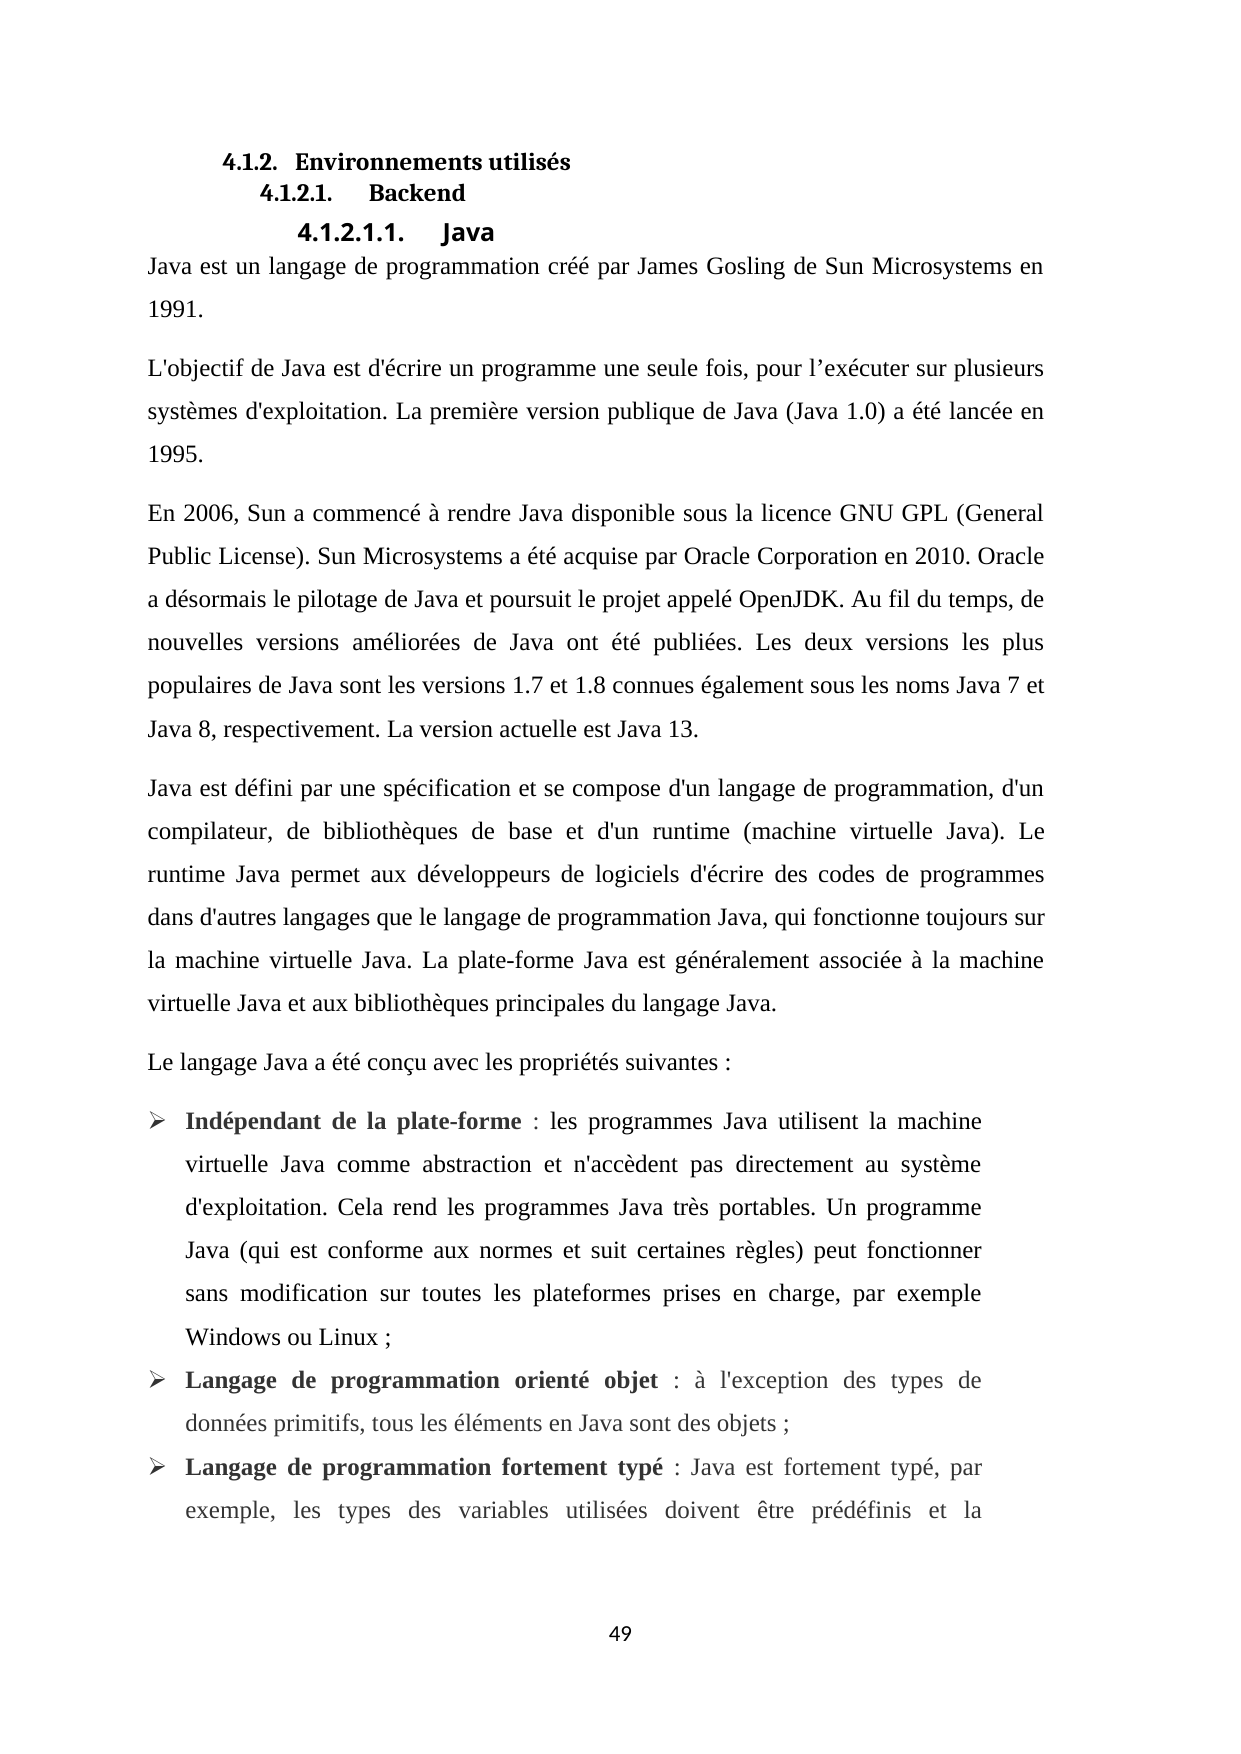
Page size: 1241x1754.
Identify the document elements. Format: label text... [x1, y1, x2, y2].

text Le langage Java a été conçu avec les propriétés suivantes : [147, 1047, 1046, 1076]
text En 2006, Sun a commencé à rendre Java disponible sous la licence GNU GPL (General Public License). Sun Microsystems a été acquise par Oracle Corporation en 2010. Oracle a désormais le pilotage de Java et poursuit le projet appelé OpenJDK. Au fil du temps, de nouvelles versions améliorées de Java ont été publiées. Les deux versions les plus populaires de Java sont les versions 1.7 et 1.8 connues également sous les noms Java 7 et Java 8, respectivement. La version actuelle est Java 13. [147, 498, 1046, 742]
text L'objectif de Java est d'écrire un programme une seule fois, pour l’exécuter sur plusieurs systèmes d'exploitation. La première version publique de Java (Java 1.0) a été lancée en 1995. [147, 353, 1046, 468]
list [147, 1452, 982, 1524]
text Java est défini par une spécification et se compose d'un langage de programmation, d'un compilateur, de bibliothèques de base et d'un runtime (machine virtuelle Java). Le runtime Java permet aux développeurs de logiciels d'écrire des codes de programmes dans d'autres langages que le langage de programmation Java, qui fonctionne toujours sur la machine virtuelle Java. La plate-forme Java est généralement associée à la machine virtuelle Java et aux bibliothèques principales du langage Java. [147, 773, 1046, 1017]
text Java est un langage de programmation créé par James Gosling de Sun Microsystems en 1991. [147, 251, 1046, 323]
list Indépendant de la plate-forme : les programmes Java utilisent la machine virtuelle Java comme abstraction et n'accèdent pas directement au système d'exploitation. Cela rend les programmes Java très portables. Un programme Java (qui est conforme aux normes et suit certaines règles) peut fonctionner sans modification sur toutes les plateformes prises en charge, par exemple Windows ou Linux ; [147, 1106, 982, 1350]
subtitle Environnements utilisés [222, 148, 1093, 177]
subtitle Backend [260, 179, 1093, 208]
list Langage de programmation orienté objet : à l'exception des types de données primitifs, tous les éléments en Java sont des objets ; [147, 1365, 982, 1437]
subtitle Java [297, 214, 1093, 248]
